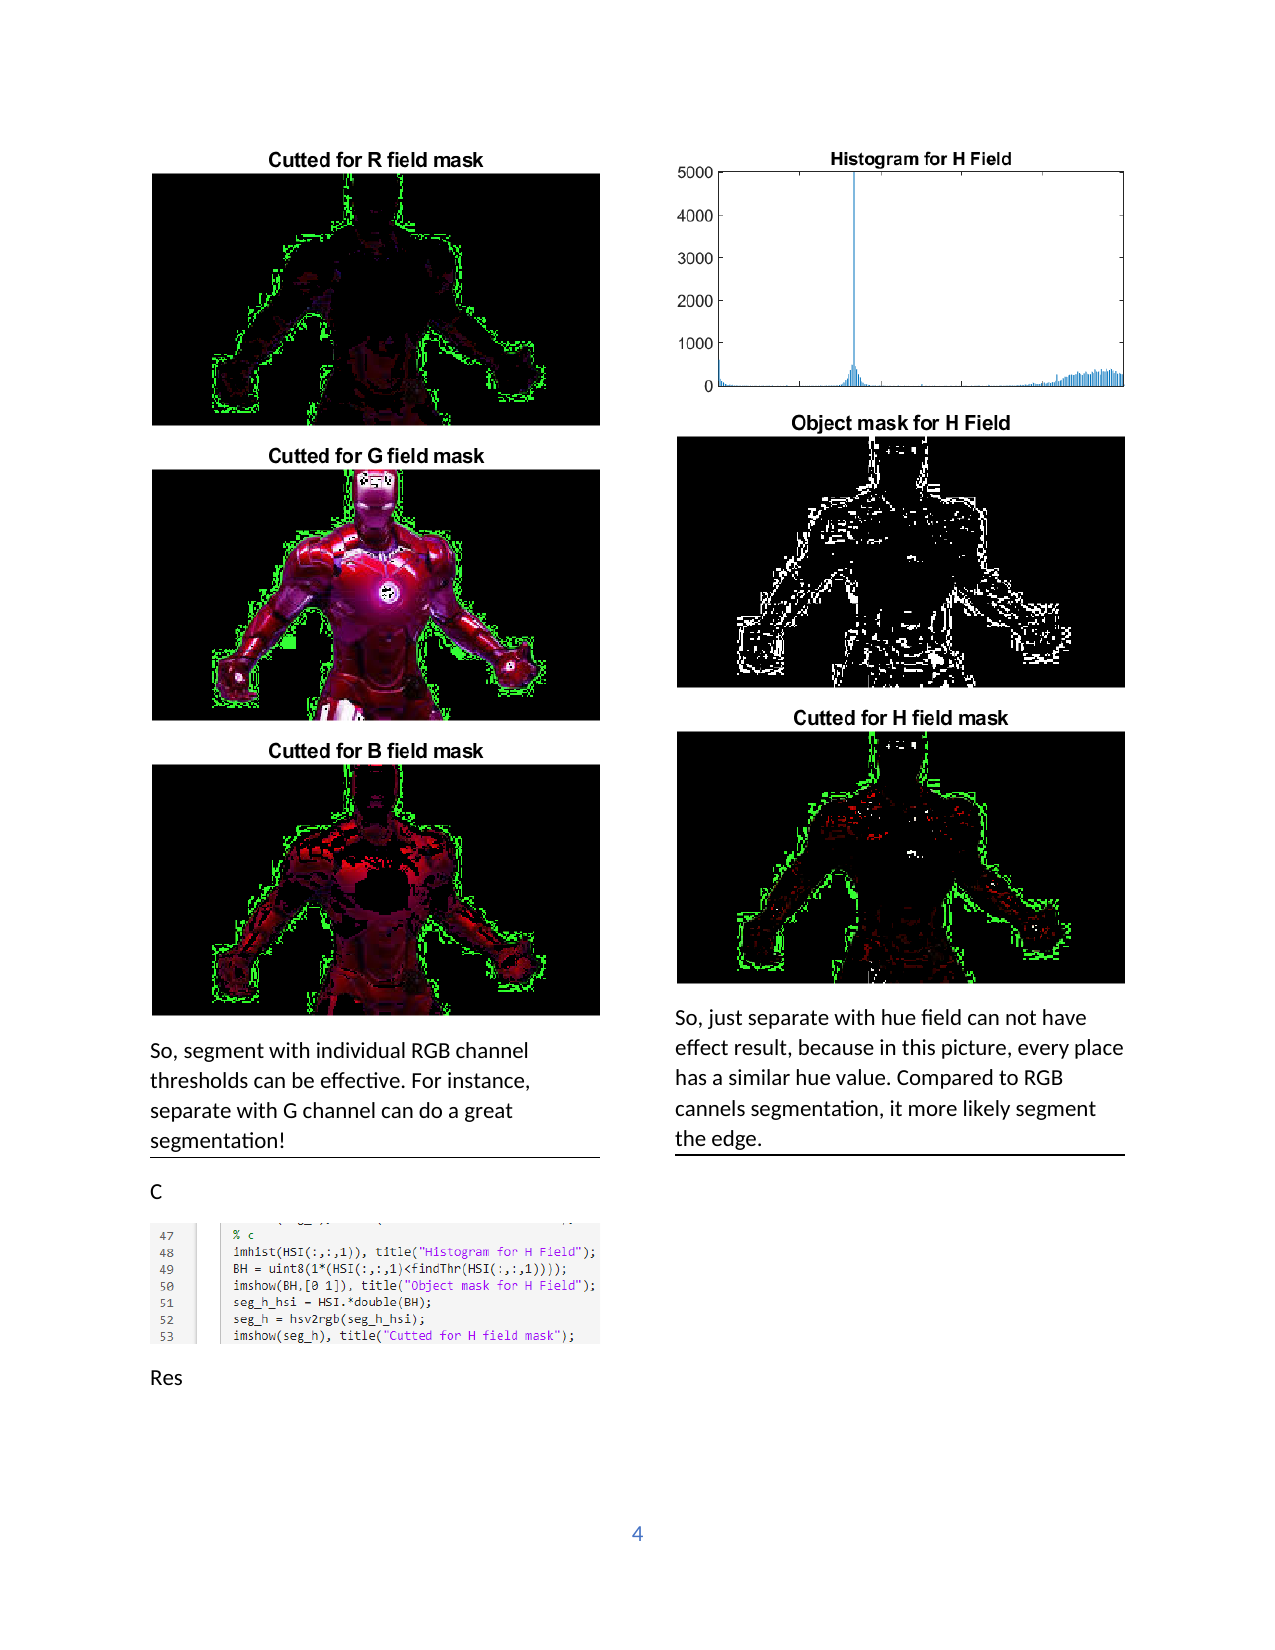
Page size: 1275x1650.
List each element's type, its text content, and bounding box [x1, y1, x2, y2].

picture [675, 707, 1125, 985]
picture [150, 150, 600, 427]
text Res [150, 1363, 600, 1391]
picture [150, 740, 600, 1017]
picture [150, 445, 600, 722]
text So, segment with individual RGB channel thresholds can be effective. For instance, separate with G channel can do a great segmentation! [150, 1036, 600, 1157]
picture [675, 412, 1125, 689]
picture [150, 1223, 600, 1344]
text So, just separate with hue field can not have effect result, because in this picture, every place has a similar hue value. Compared to RGB cannels segmentation, it more likely segment the edge. [675, 1003, 1125, 1154]
text C [150, 1177, 600, 1205]
picture [675, 150, 1125, 394]
